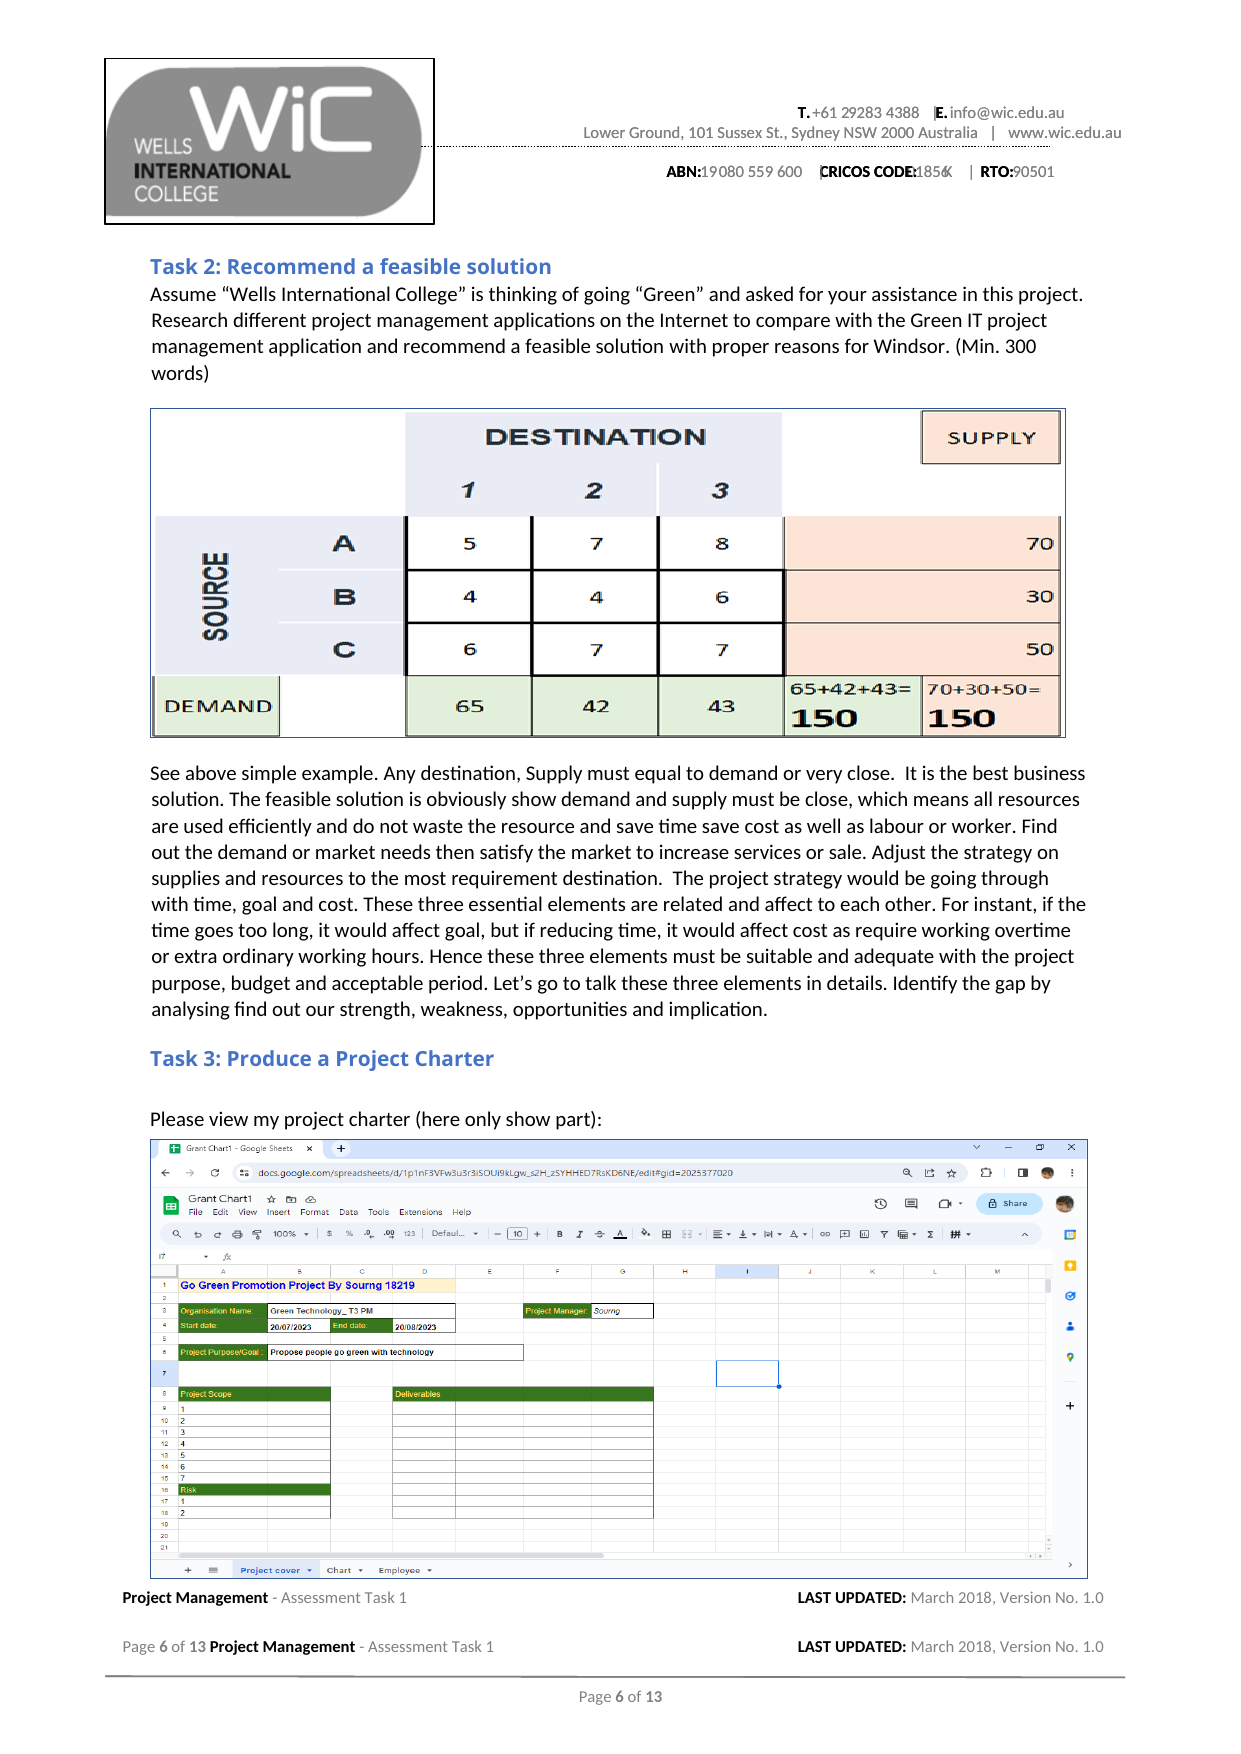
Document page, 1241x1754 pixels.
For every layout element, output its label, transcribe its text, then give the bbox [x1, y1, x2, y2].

subtitle Task 2: Recommend a feasible solution [150, 252, 1088, 281]
text Assume “Wells International College” is thinking of going “Green” and asked for your assistance in this project. Research different project management applications on the Internet to compare with the Green IT project management application and recommend a feasible solution with proper reasons for Windsor. (Min. 300 words) [150, 281, 1088, 385]
picture [151, 1140, 1087, 1578]
text See above simple example. Any destination, Supply must equal to demand or very close. It is the best business solution. The feasible solution is obviously show demand and supply must be close, which means all resources are used efficiently and do not waste the resource and save time save cost as well as labour or worker. Find out the demand or market needs then satisfy the market to increase services or sale. Adjust the strategy on supplies and resources to the most requirement destination. The project strategy would be going through with time, goal and cost. These three essential elements are related and affect to each other. For instant, if the time goes too long, it would affect goal, but if reducing time, it would affect cost as require working overtime or extra ordinary working hours. Hence these three elements must be suitable and adequate with the project purpose, budget and acceptable period. Let’s go to talk these three elements in details. Identify the gap by analysing find out our strength, weakness, opportunities and implication. [150, 761, 1088, 1021]
picture [106, 59, 433, 223]
text Please view my project charter (here only show part): [150, 1106, 1088, 1131]
picture [151, 409, 1065, 737]
subtitle Task 3: Produce a Project Charter [150, 1044, 1088, 1072]
